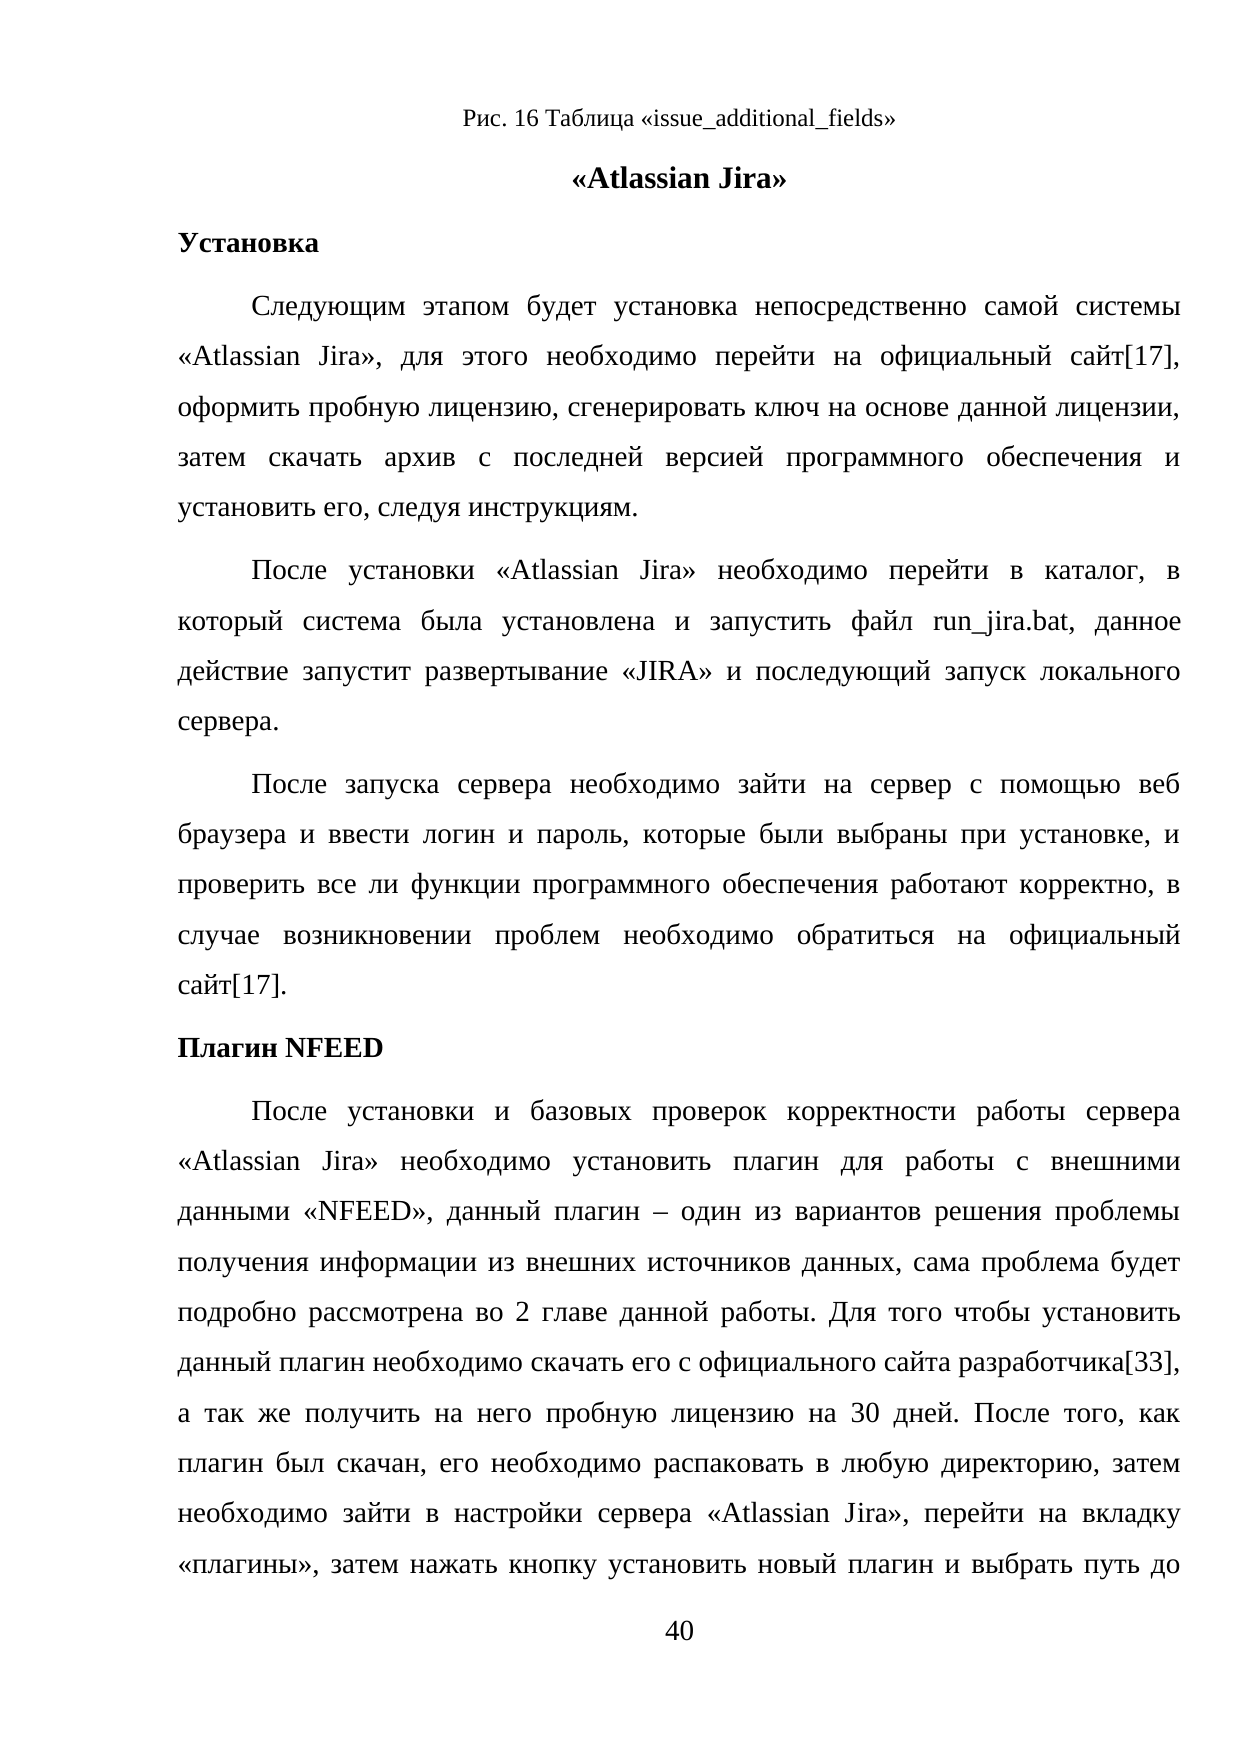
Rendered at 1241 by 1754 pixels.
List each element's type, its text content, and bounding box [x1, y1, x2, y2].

text После установки «Atlassian Jira» необходимо перейти в каталог, в который система была установлена и запустить файл run_jira.bat, данное действие запустит развертывание «JIRA» и последующий запуск локального сервера. [177, 552, 1181, 737]
text «Atlassian Jira» [177, 159, 1181, 195]
text Рис. 16 Таблица «issue_additional_fields» [177, 103, 1181, 132]
text После запуска сервера необходимо зайти на сервер с помощью веб браузера и ввести логин и пароль, которые были выбраны при установке, и проверить все ли функции программного обеспечения работают корректно, в случае возникновении проблем необходимо обратиться на официальный сайт[17]. [177, 766, 1181, 1001]
text Установка [177, 225, 1181, 259]
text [177, 1093, 1181, 1579]
text Следующим этапом будет установка непосредственно самой системы «Atlassian Jira», для этого необходимо перейти на официальный сайт[17], оформить пробную лицензию, сгенерировать ключ на основе данной лицензии, затем скачать архив с последней версией программного обеспечения и установить его, следуя инструкциям. [177, 288, 1181, 523]
text Плагин NFEED [177, 1030, 1181, 1064]
